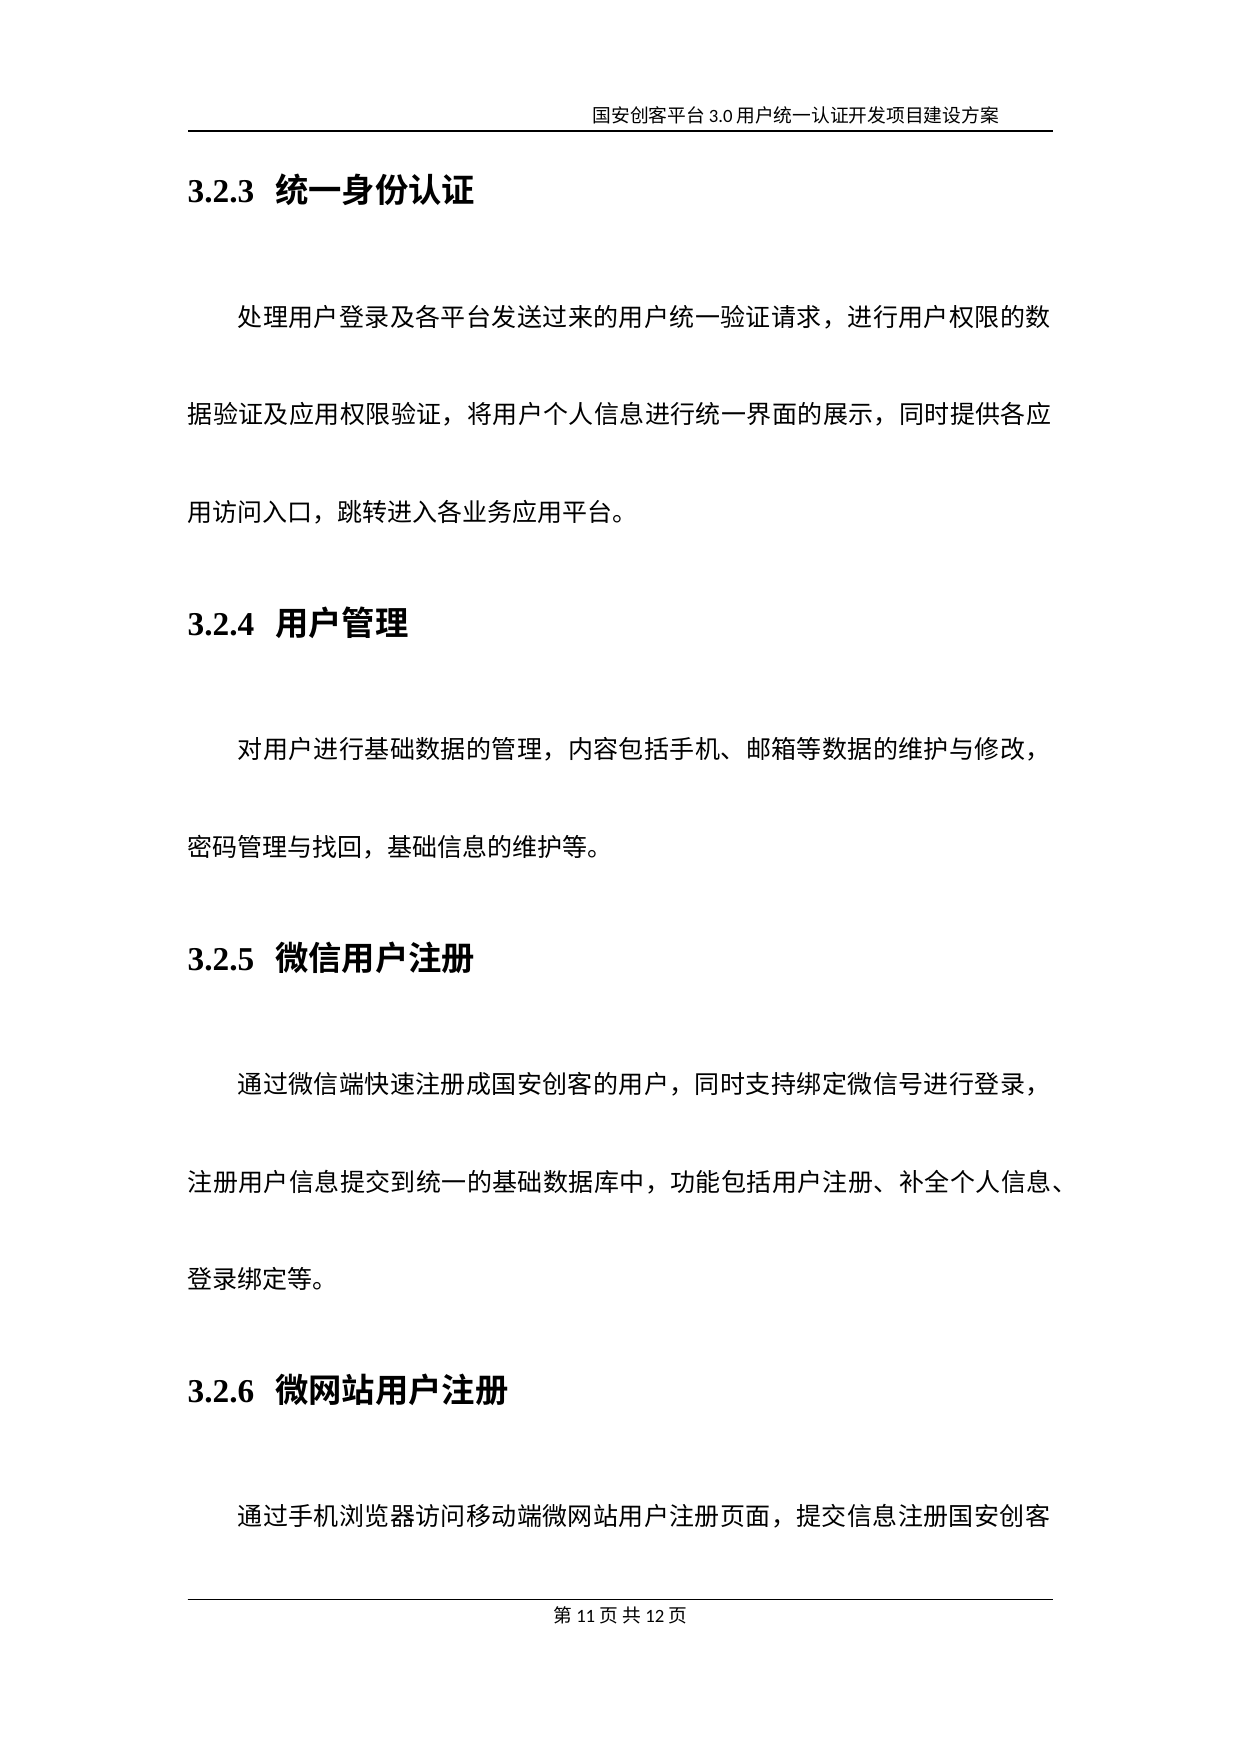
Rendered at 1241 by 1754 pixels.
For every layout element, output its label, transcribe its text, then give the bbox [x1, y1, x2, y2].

text 对用户进行基础数据的管理，内容包括手机、邮箱等数据的维护与修改，密码管理与找回，基础信息的维护等。 [187, 715, 1053, 878]
text 通过微信端快速注册成国安创客的用户，同时支持绑定微信号进行登录，注册用户信息提交到统一的基础数据库中，功能包括用户注册、补全个人信息、登录绑定等。 [187, 1050, 1053, 1310]
subtitle 微网站用户注册 [187, 1355, 1053, 1420]
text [187, 1482, 1053, 1547]
subtitle 统一身份认证 [187, 156, 1053, 221]
text 处理用户登录及各平台发送过来的用户统一验证请求，进行用户权限的数据验证及应用权限验证，将用户个人信息进行统一界面的展示，同时提供各应用访问入口，跳转进入各业务应用平台。 [187, 283, 1053, 543]
subtitle 微信用户注册 [187, 923, 1053, 988]
subtitle 用户管理 [187, 588, 1053, 653]
